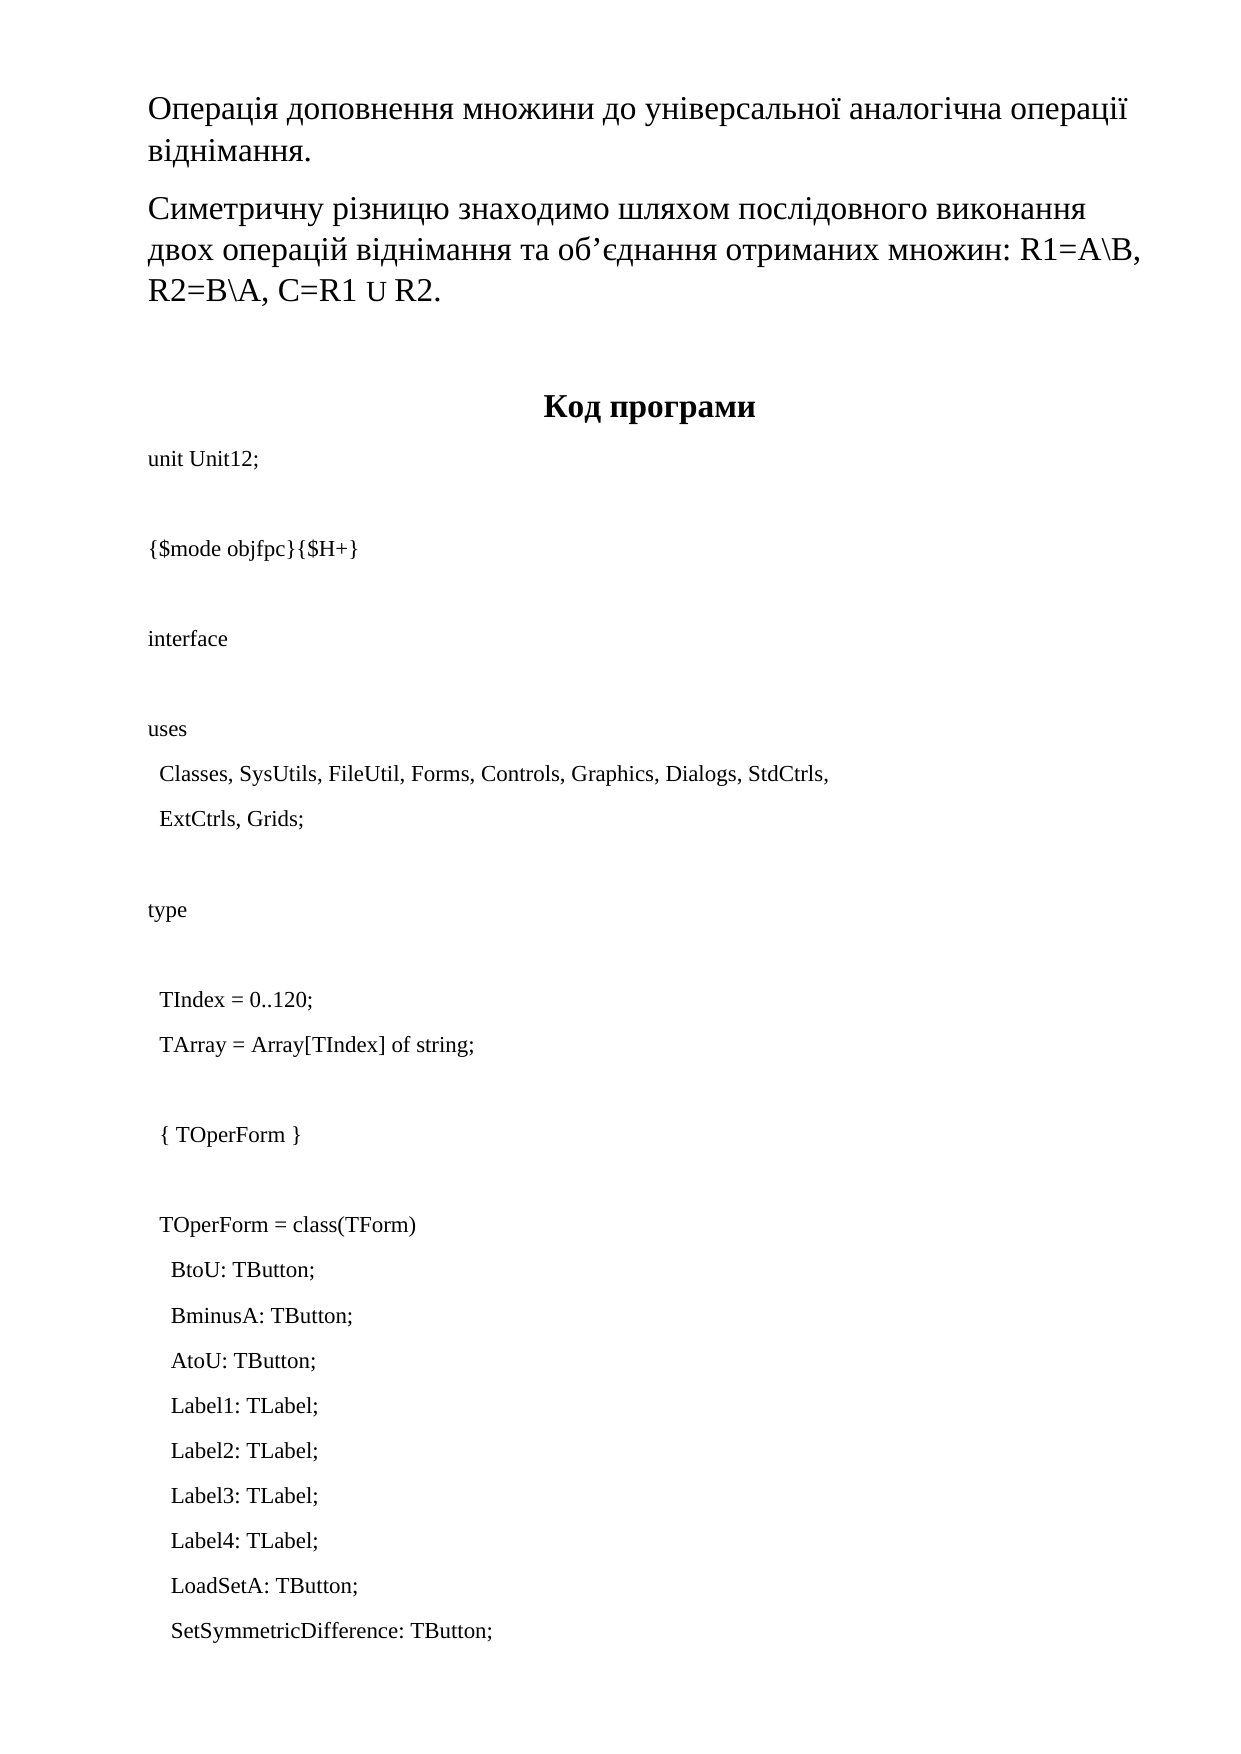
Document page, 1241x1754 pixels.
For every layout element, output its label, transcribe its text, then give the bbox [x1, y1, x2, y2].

text Label3: TLabel; [148, 1482, 1152, 1508]
text unit Unit12; [148, 445, 1152, 471]
text BminusA: TButton; [148, 1302, 1152, 1328]
text Label4: TLabel; [148, 1527, 1152, 1553]
text Симетричну різницю знаходимо шляхом послідовного виконання двох операцій віднімання та об’єднання отриманих множин: R1=A\B, R2=B\A, C=R1 U R2. [148, 188, 1152, 309]
text TArray = Array[TIndex] of string; [148, 1031, 1152, 1057]
text Label2: TLabel; [148, 1437, 1152, 1463]
text Код програми [148, 387, 1152, 425]
text {$mode objfpc}{$H+} [148, 535, 1152, 561]
text interface [148, 625, 1152, 651]
text TOperForm = class(TForm) [148, 1211, 1152, 1238]
text Операція доповнення множини до універсальної аналогічна операції віднімання. [148, 88, 1152, 168]
text TIndex = 0..120; [148, 986, 1152, 1012]
text uses [148, 715, 1152, 742]
text AtoU: TButton; [148, 1347, 1152, 1373]
text Classes, SysUtils, FileUtil, Forms, Controls, Graphics, Dialogs, StdCtrls, [148, 760, 1152, 787]
text type [148, 896, 1152, 922]
text Label1: TLabel; [148, 1392, 1152, 1418]
text SetSymmetricDifference: TButton; [148, 1617, 1152, 1644]
text ExtCtrls, Grids; [148, 806, 1152, 832]
text LoadSetA: TButton; [148, 1572, 1152, 1599]
text BtoU: TButton; [148, 1257, 1152, 1283]
text { TOperForm } [148, 1121, 1152, 1148]
